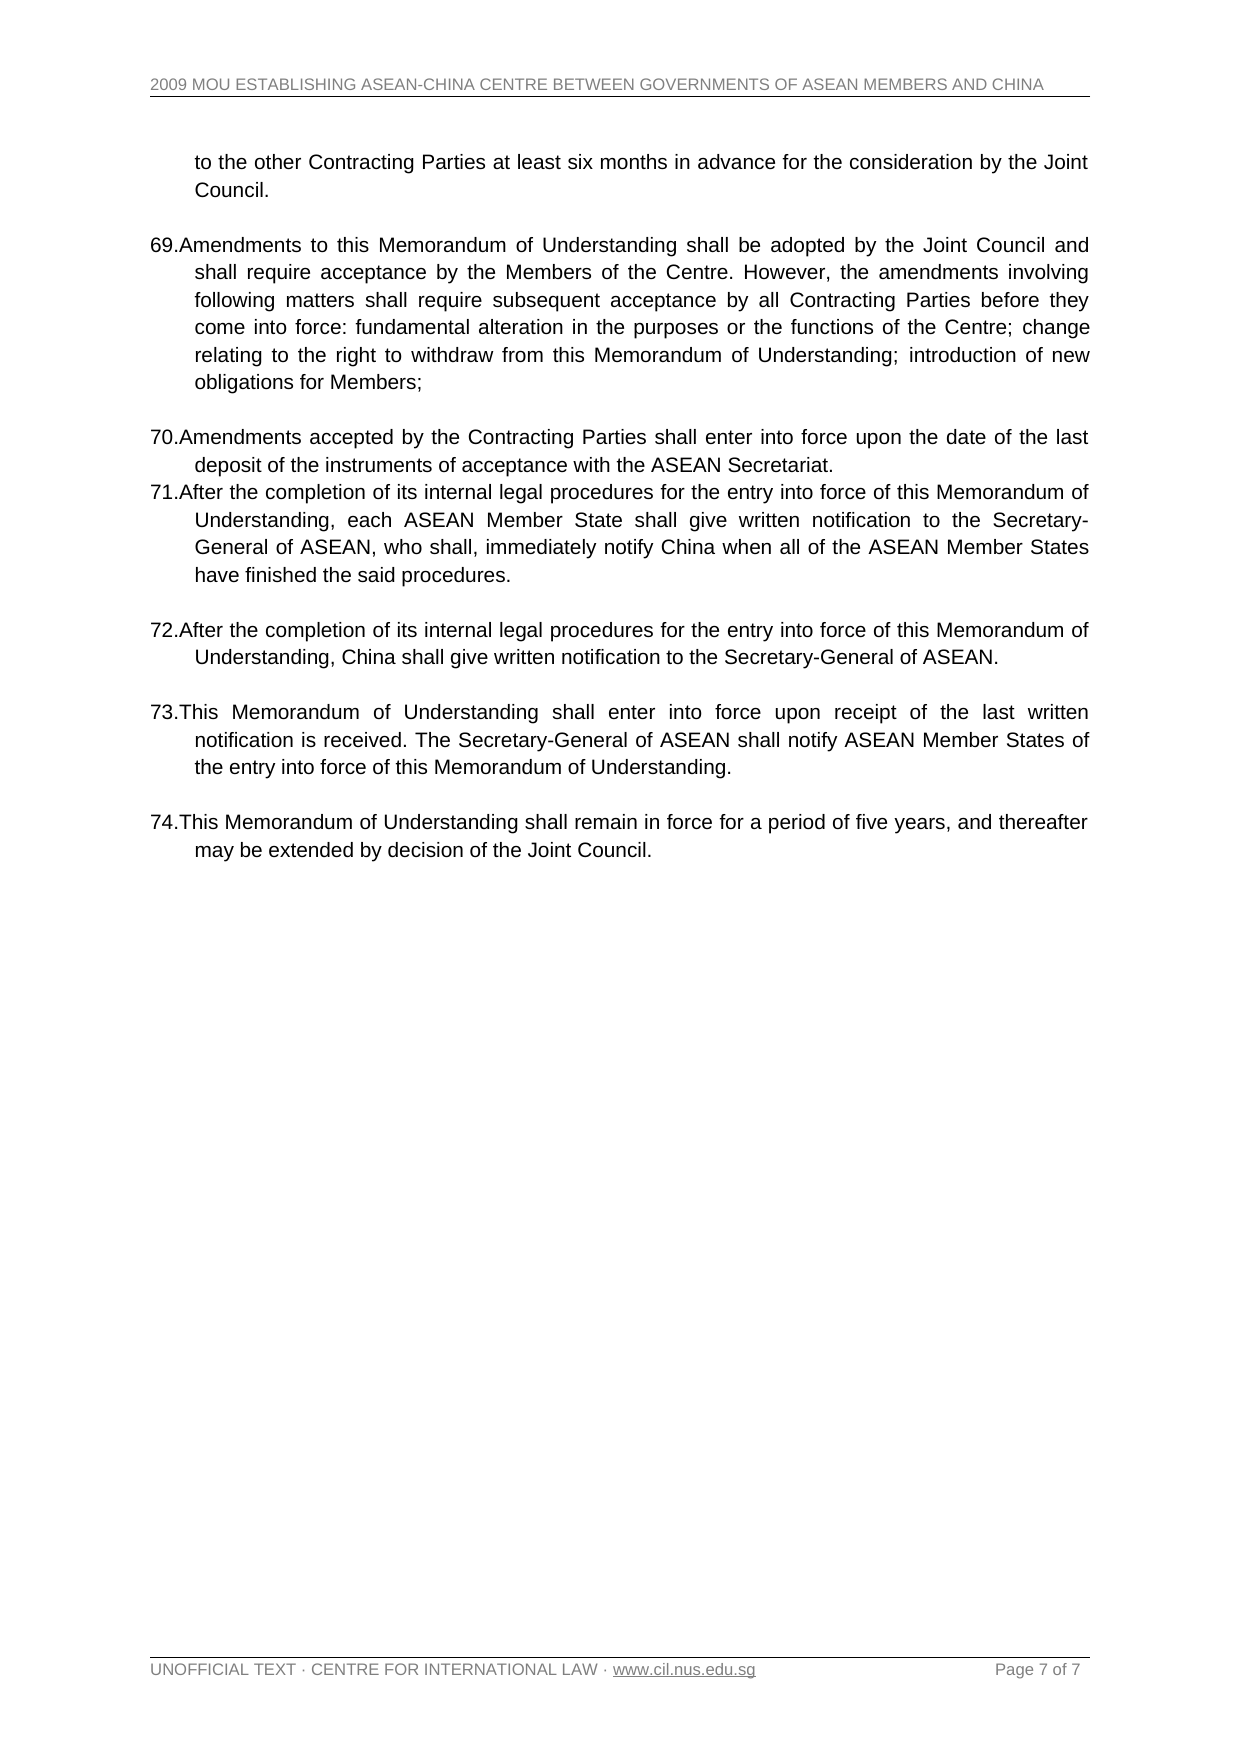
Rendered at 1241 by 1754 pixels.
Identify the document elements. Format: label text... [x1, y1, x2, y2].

list 73.This Memorandum of Understanding shall enter into force upon receipt of the last written notification is received. The Secretary-General of ASEAN shall notify ASEAN Member States of the entry into force of this Memorandum of Understanding. [150, 700, 1090, 779]
list 72.After the completion of its internal legal procedures for the entry into force of this Memorandum of Understanding, China shall give written notification to the Secretary-General of ASEAN. [150, 617, 1090, 669]
list 74.This Memorandum of Understanding shall remain in force for a period of five years, and thereafter may be extended by decision of the Joint Council. [150, 810, 1090, 861]
list 70.Amendments accepted by the Contracting Parties shall enter into force upon the date of the last deposit of the instruments of acceptance with the ASEAN Secretariat. [150, 425, 1090, 476]
list 69.Amendments to this Memorandum of Understanding shall be adopted by the Joint Council and shall require acceptance by the Members of the Centre. However, the amendments involving following matters shall require subsequent acceptance by all Contracting Parties before they come into force: fundamental alteration in the purposes or the functions of the Centre; change relating to the right to withdraw from this Memorandum of Understanding; introduction of new obligations for Members; [150, 232, 1090, 394]
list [150, 150, 1090, 201]
list 71.After the completion of its internal legal procedures for the entry into force of this Memorandum of Understanding, each ASEAN Member State shall give written notification to the Secretary-General of ASEAN, who shall, immediately notify China when all of the ASEAN Member States have finished the said procedures. [150, 480, 1090, 586]
